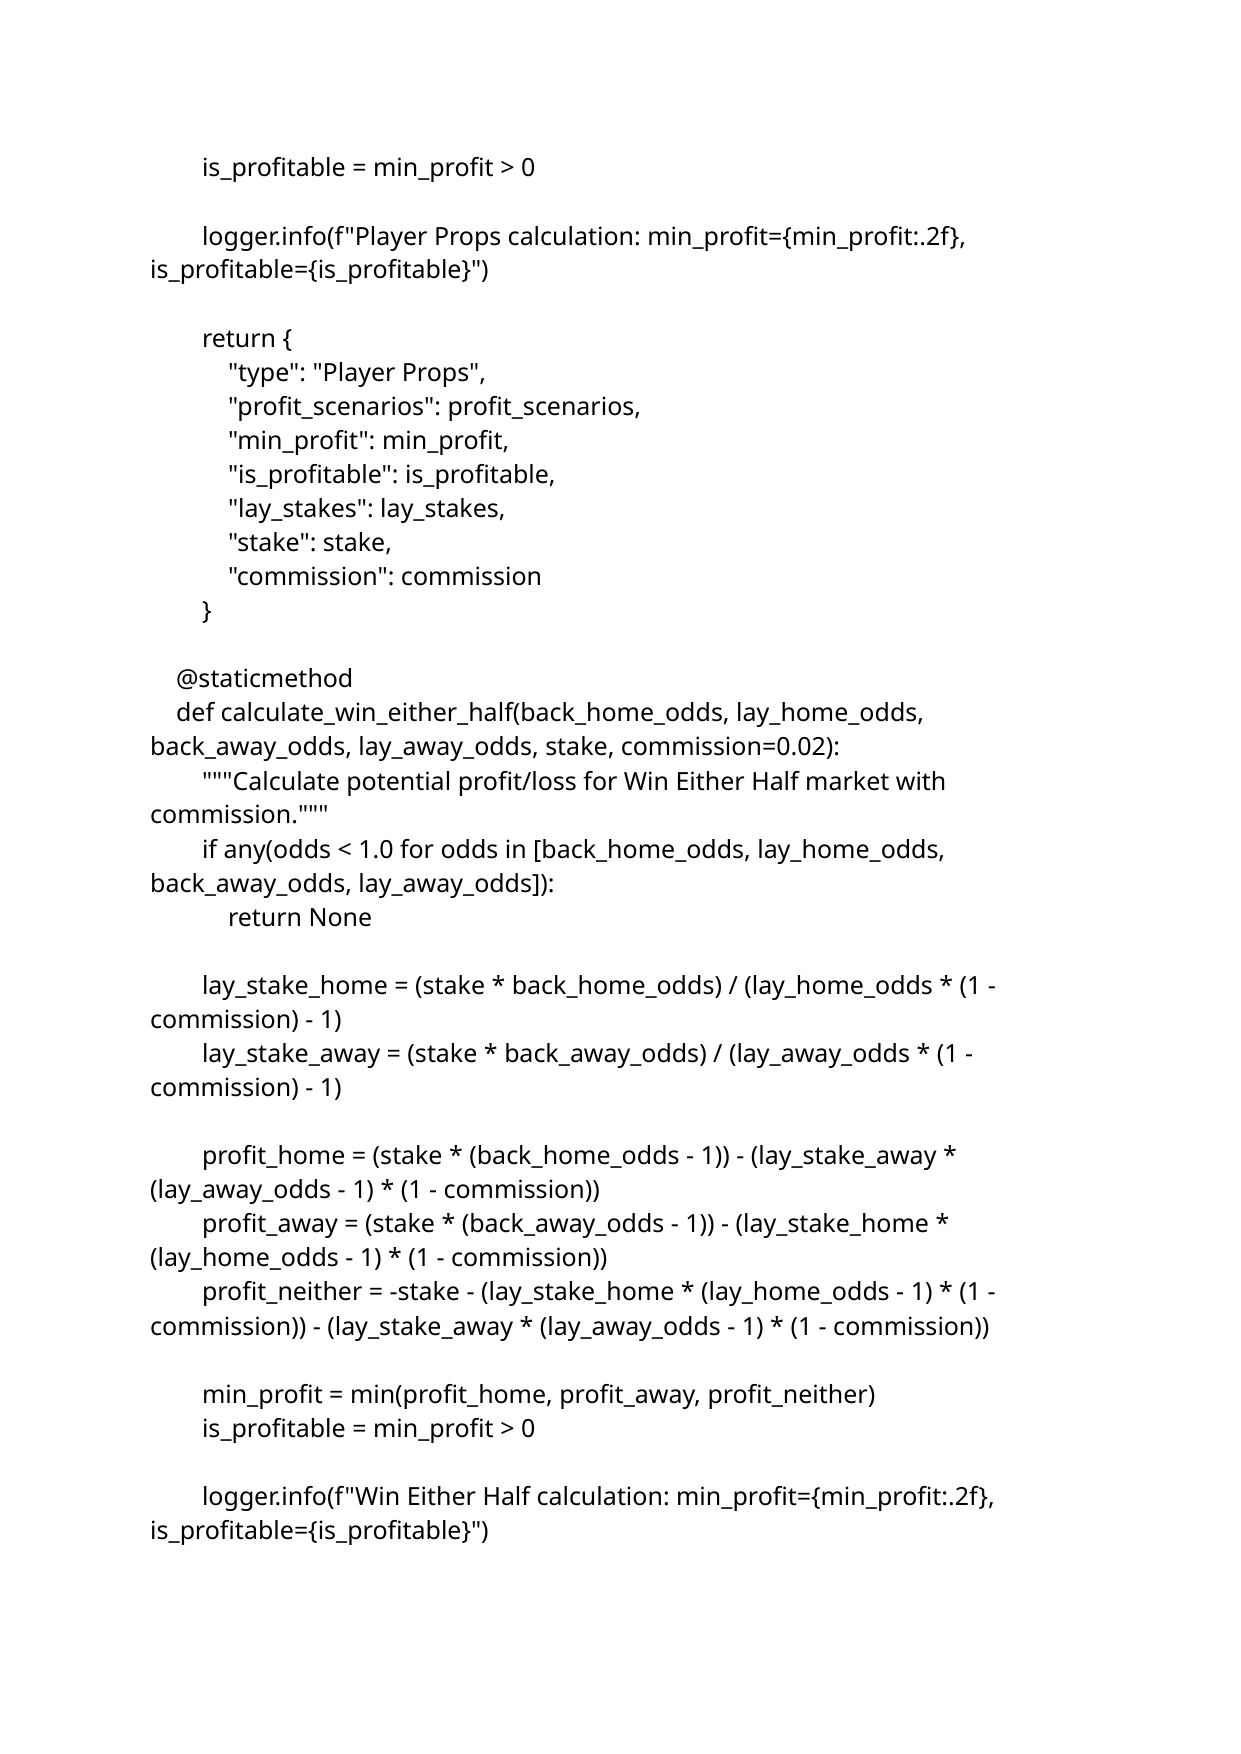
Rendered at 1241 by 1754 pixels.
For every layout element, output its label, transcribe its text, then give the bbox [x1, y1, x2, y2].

text logger.info(f"Player Props calculation: min_profit={min_profit:.2f}, is_profitable={is_profitable}") [150, 218, 1090, 286]
text "lay_stakes": lay_stakes, [150, 491, 1090, 525]
text "is_profitable": is_profitable, [150, 457, 1090, 491]
text logger.info(f"Win Either Half calculation: min_profit={min_profit:.2f}, is_profitable={is_profitable}") [150, 1478, 1090, 1547]
text return { [150, 320, 1090, 354]
text is_profitable = min_profit > 0 [150, 1410, 1090, 1444]
text "min_profit": min_profit, [150, 422, 1090, 457]
text """Calculate potential profit/loss for Win Either Half market with commission.""" [150, 763, 1090, 831]
text def calculate_win_either_half(back_home_odds, lay_home_odds, back_away_odds, lay_away_odds, stake, commission=0.02): [150, 695, 1090, 763]
text min_profit = min(profit_home, profit_away, profit_neither) [150, 1376, 1090, 1410]
text profit_away = (stake * (back_away_odds - 1)) - (lay_stake_home * (lay_home_odds - 1) * (1 - commission)) [150, 1206, 1090, 1274]
text lay_stake_away = (stake * back_away_odds) / (lay_away_odds * (1 - commission) - 1) [150, 1036, 1090, 1104]
text if any(odds < 1.0 for odds in [back_home_odds, lay_home_odds, back_away_odds, lay_away_odds]): [150, 831, 1090, 899]
text @staticmethod [150, 661, 1090, 695]
text lay_stake_home = (stake * back_home_odds) / (lay_home_odds * (1 - commission) - 1) [150, 967, 1090, 1036]
text return None [150, 899, 1090, 933]
text "profit_scenarios": profit_scenarios, [150, 388, 1090, 422]
text } [150, 593, 1090, 627]
text profit_home = (stake * (back_home_odds - 1)) - (lay_stake_away * (lay_away_odds - 1) * (1 - commission)) [150, 1138, 1090, 1206]
text "type": "Player Props", [150, 354, 1090, 388]
text "commission": commission [150, 559, 1090, 593]
text is_profitable = min_profit > 0 [150, 150, 1090, 184]
text profit_neither = -stake - (lay_stake_home * (lay_home_odds - 1) * (1 - commission)) - (lay_stake_away * (lay_away_odds - 1) * (1 - commission)) [150, 1274, 1090, 1342]
text "stake": stake, [150, 525, 1090, 559]
